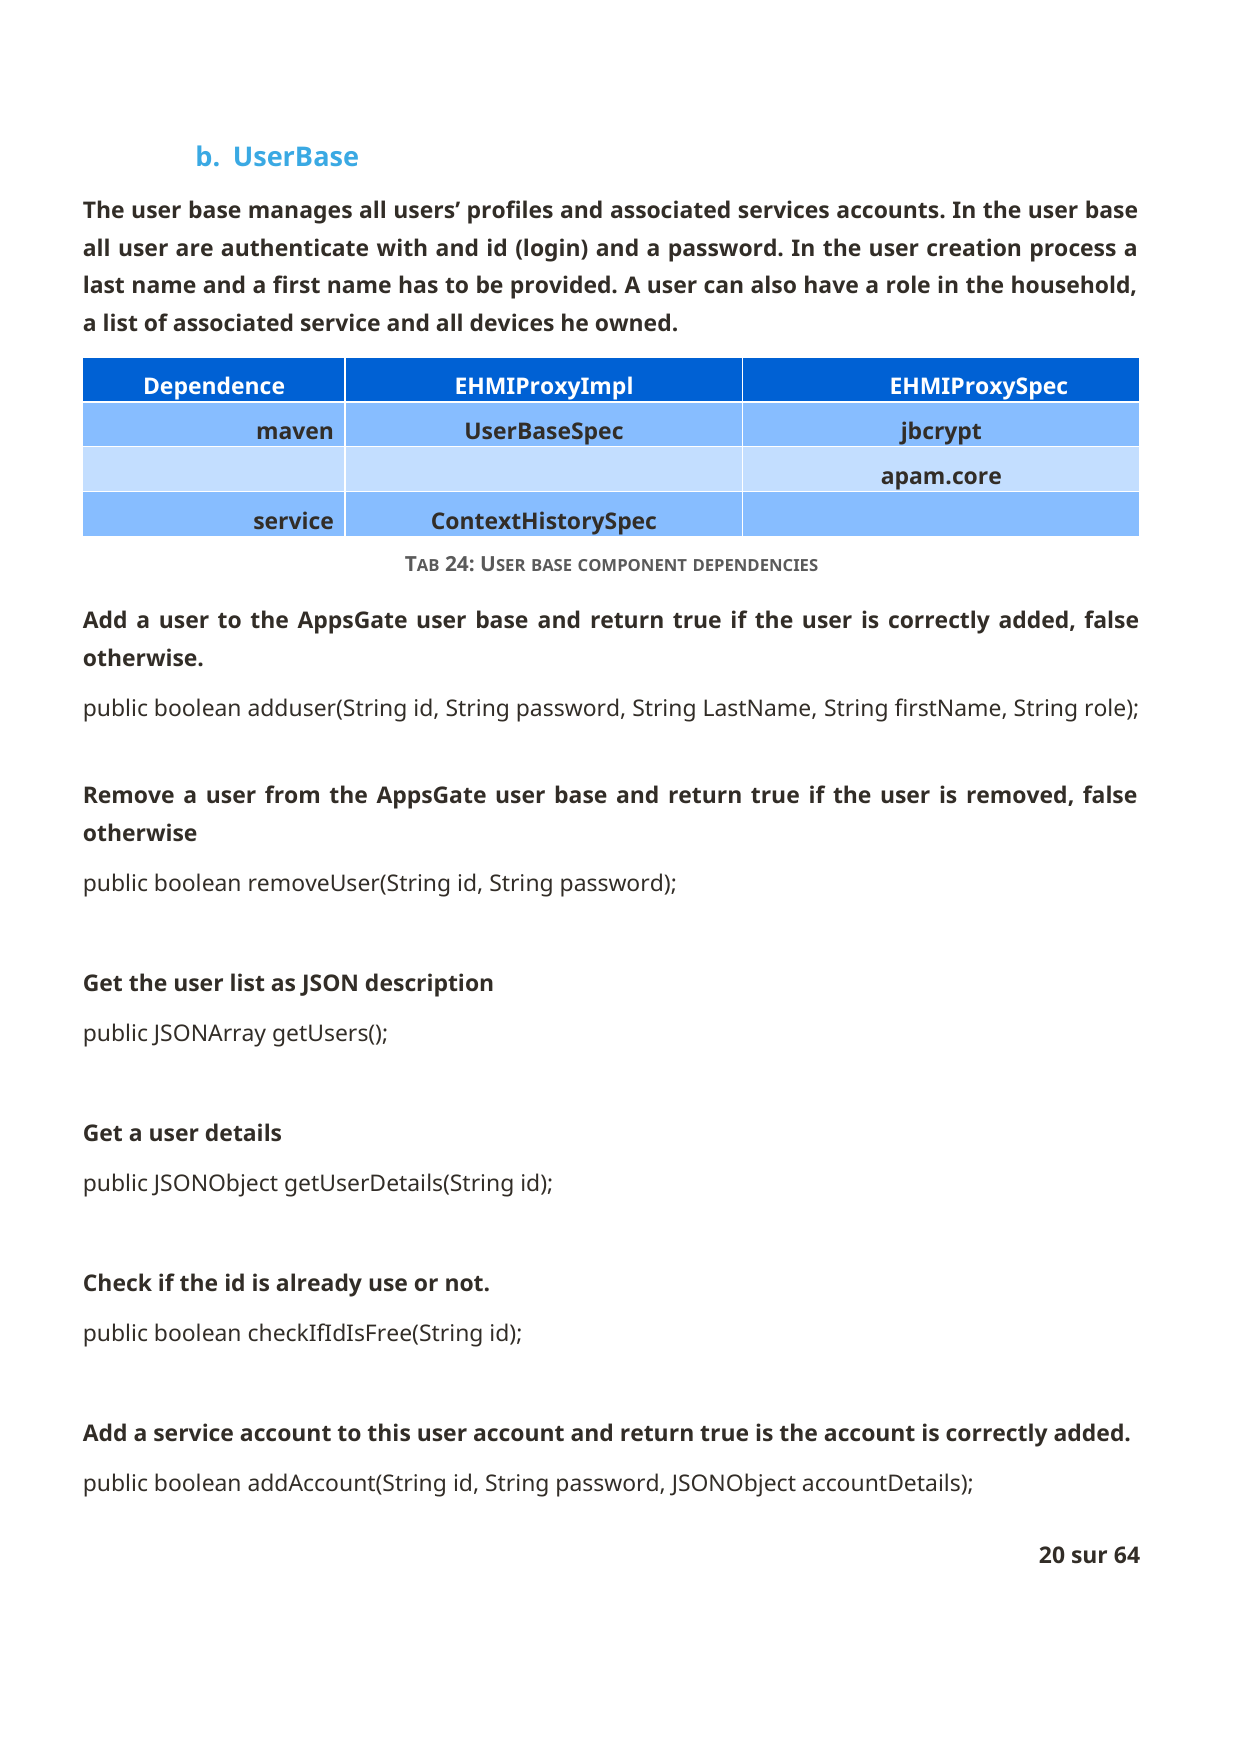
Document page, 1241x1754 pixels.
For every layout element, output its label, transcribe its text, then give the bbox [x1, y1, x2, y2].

text Get the user list as JSON description [83, 967, 1140, 998]
text Add a service account to this user account and return true is the account is correctly added. [83, 1417, 1140, 1448]
table_cell jbcrypt [743, 403, 1139, 446]
table_cell ContextHistorySpec [346, 492, 742, 536]
table_cell service [83, 492, 344, 536]
table_cell UserBaseSpec [346, 403, 742, 446]
table_cell apam.core [743, 447, 1139, 491]
subtitle UserBase [195, 137, 1140, 174]
text public boolean checkIfIdIsFree(String id); [83, 1317, 1140, 1348]
table_header EHMIProxyImpl [346, 358, 742, 401]
table_cell [743, 492, 1139, 536]
table_cell [346, 447, 742, 491]
text public boolean addAccount(String id, String password, JSONObject accountDetails); [83, 1467, 1140, 1498]
text Remove a user from the AppsGate user base and return true if the user is removed, false otherwise [83, 742, 1140, 848]
text Add a user to the AppsGate user base and return true if the user is correctly added, false otherwise. [83, 604, 1140, 673]
table_cell maven [83, 403, 344, 446]
text public boolean removeUser(String id, String password); [83, 867, 1140, 898]
text Get a user details [83, 1117, 1140, 1148]
text public JSONObject getUserDetails(String id); [83, 1167, 1140, 1198]
text public JSONArray getUsers(); [83, 1017, 1140, 1048]
text The user base manages all users’ profiles and associated services accounts. In the user base all user are authenticate with and id (login) and a password. In the user creation process a last name and a first name has to be provided. A user can also have a role in the household, a list of associated service and all devices he owned. [83, 194, 1140, 338]
table_header Dependence [83, 358, 344, 401]
table_header EHMIProxySpec [743, 358, 1139, 401]
text Tab 24: User base component dependencies [83, 549, 1140, 578]
text public boolean adduser(String id, String password, String LastName, String firstName, String role); [83, 692, 1140, 723]
table_cell [83, 447, 344, 491]
text Check if the id is already use or not. [83, 1267, 1140, 1298]
